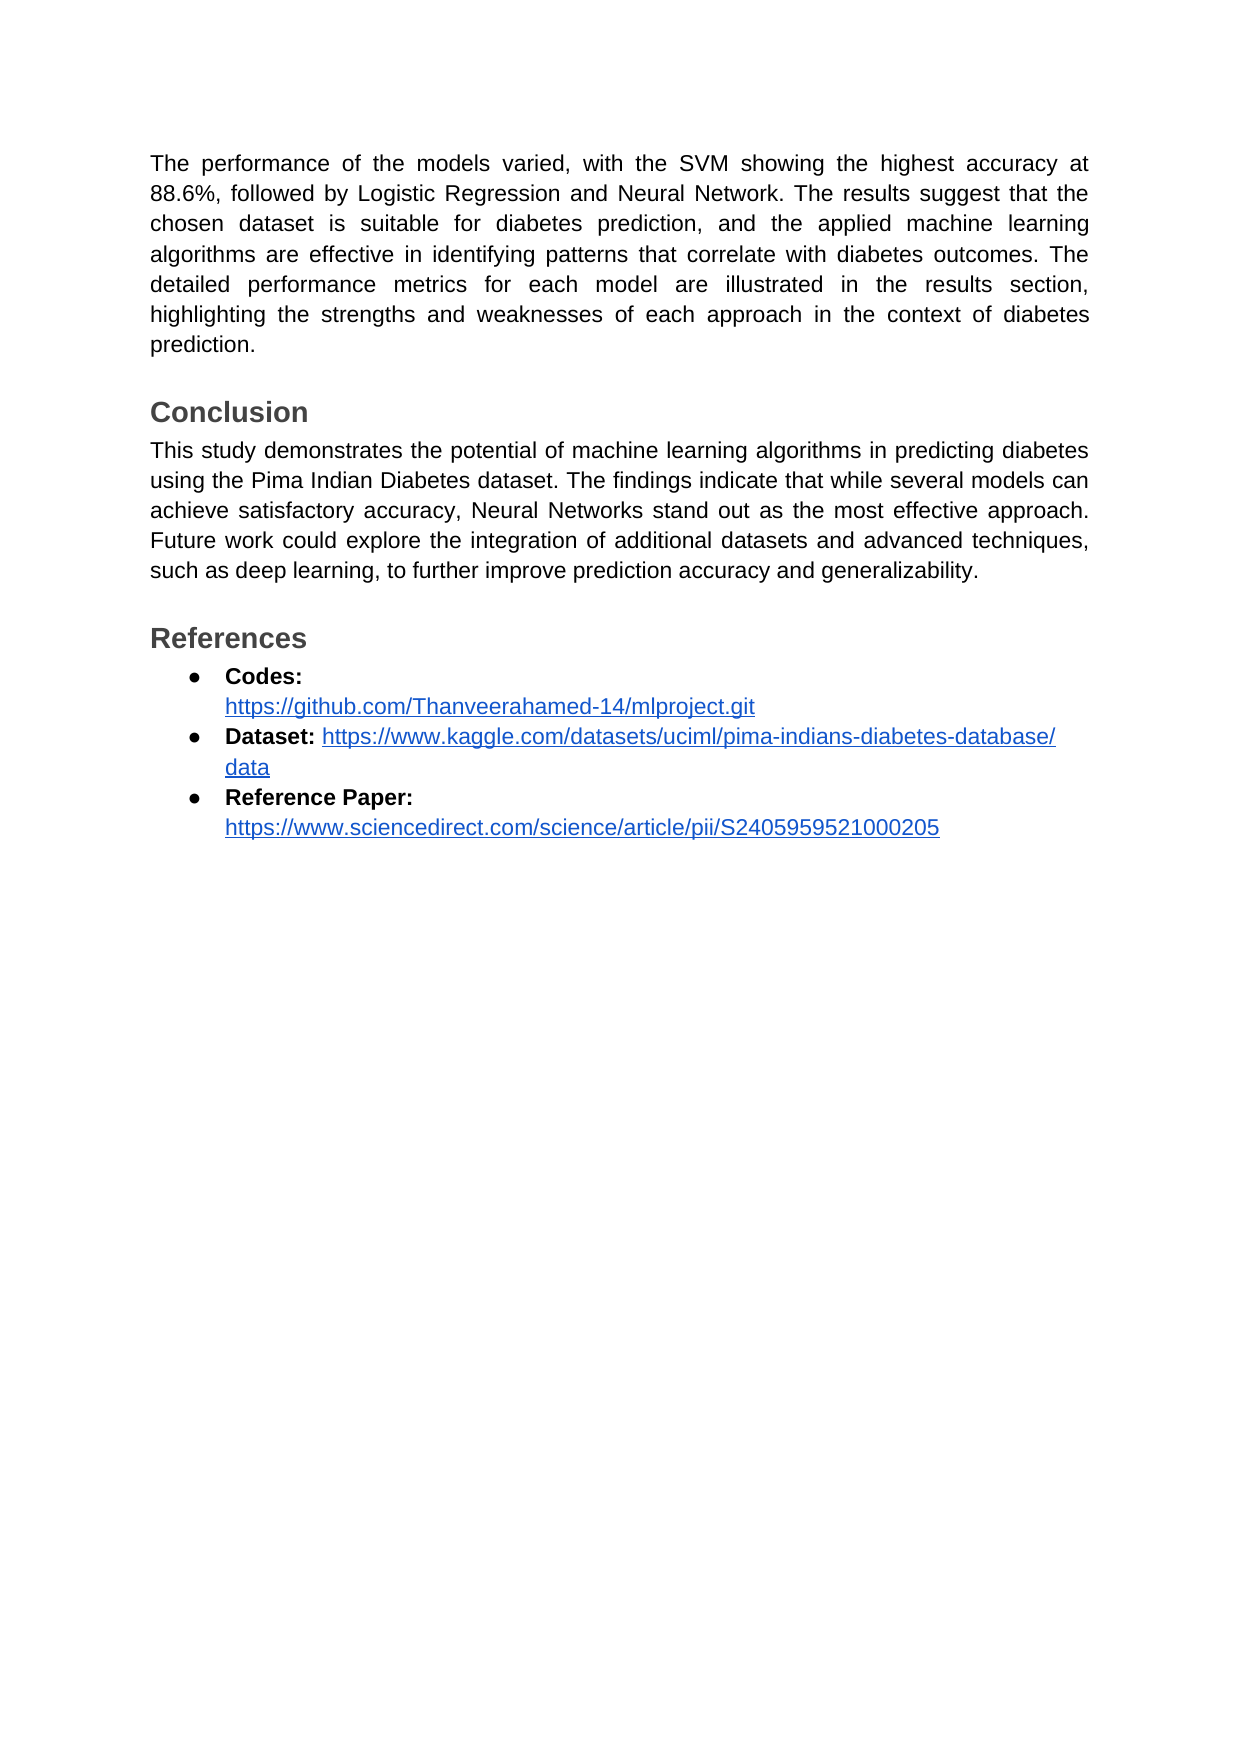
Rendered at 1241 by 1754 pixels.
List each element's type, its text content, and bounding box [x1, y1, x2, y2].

list Reference Paper: https://www.sciencedirect.com/science/article/pii/S2405959521000205 [187, 784, 1090, 840]
list Dataset: https://www.kaggle.com/datasets/uciml/pima-indians-diabetes-database/data [187, 723, 1090, 780]
text This study demonstrates the potential of machine learning algorithms in predicting diabetes using the Pima Indian Diabetes dataset. The findings indicate that while several models can achieve satisfactory accuracy, Neural Networks stand out as the most effective approach. Future work could explore the integration of additional datasets and advanced techniques, such as deep learning, to further improve prediction accuracy and generalizability. [150, 437, 1090, 584]
list Codes: [187, 663, 1090, 689]
subtitle References [150, 621, 1090, 654]
subtitle Conclusion [150, 395, 1090, 428]
text https://github.com/Thanveerahamed-14/mlproject.git [225, 693, 1090, 719]
text The performance of the models varied, with the SVM showing the highest accuracy at 88.6%, followed by Logistic Regression and Neural Network. The results suggest that the chosen dataset is suitable for diabetes prediction, and the applied machine learning algorithms are effective in identifying patterns that correlate with diabetes outcomes. The detailed performance metrics for each model are illustrated in the results section, highlighting the strengths and weaknesses of each approach in the context of diabetes prediction. [150, 150, 1090, 358]
